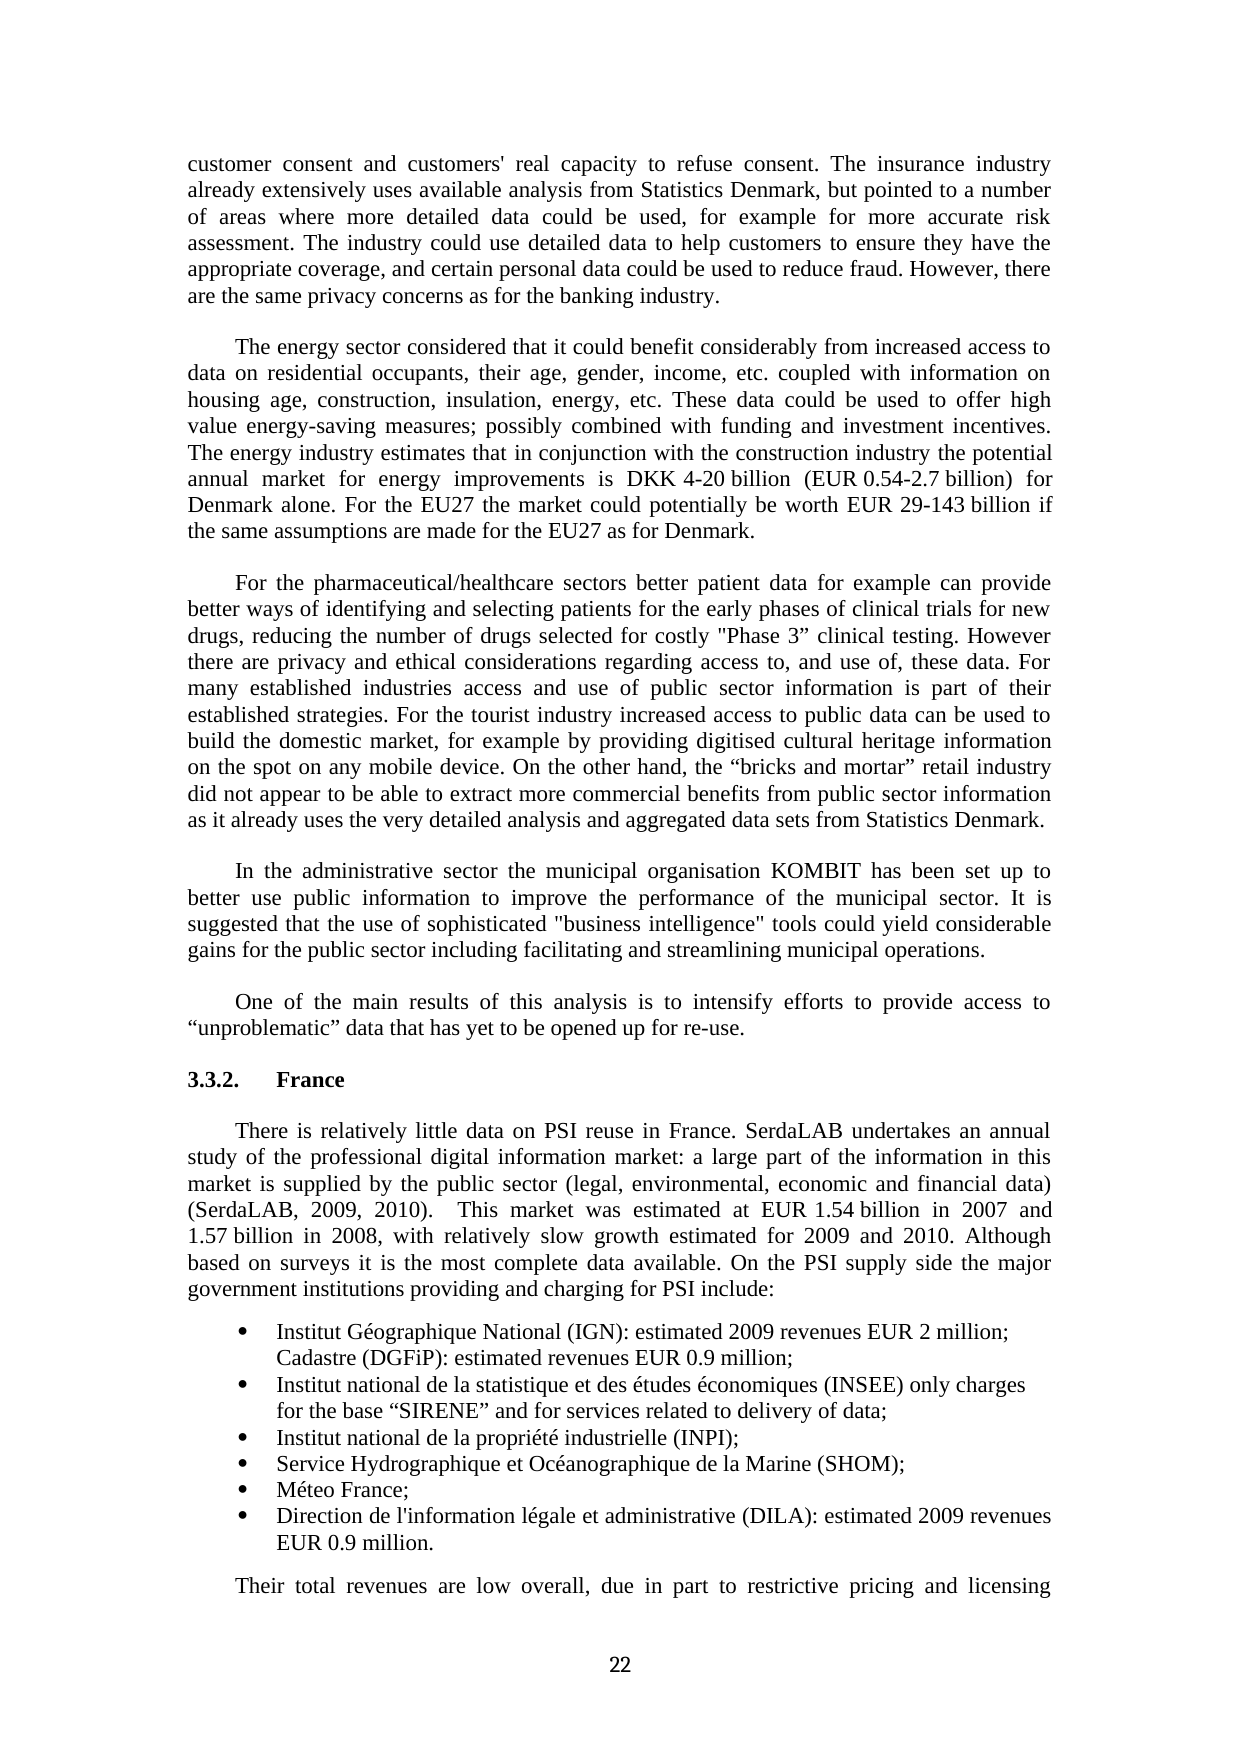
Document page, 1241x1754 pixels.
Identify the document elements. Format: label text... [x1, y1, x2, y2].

list Institut national de la statistique et des études économiques (INSEE) only charges for the base “SIRENE” and for services related to delivery of data; [239, 1371, 1053, 1423]
list Institut Géographique National (IGN): estimated 2009 revenues EUR 2 million; Cadastre (DGFiP): estimated revenues EUR 0.9 million; [239, 1318, 1053, 1371]
text The energy sector considered that it could benefit considerably from increased access to data on residential occupants, their age, gender, income, etc. coupled with information on housing age, construction, insulation, energy, etc. These data could be used to offer high value energy-saving measures; possibly combined with funding and investment incentives. The energy industry estimates that in conjunction with the construction industry the potential annual market for energy improvements is DKK 4-20 billion (EUR 0.54-2.7 billion) for Denmark alone. For the EU27 the market could potentially be worth EUR 29-143 billion if the same assumptions are made for the EU27 as for Denmark. [187, 333, 1053, 544]
list Direction de l'information légale et administrative (DILA): estimated 2009 revenues EUR 0.9 million. [239, 1503, 1053, 1555]
text One of the main results of this analysis is to intensify efforts to provide access to “unproblematic” data that has yet to be opened up for re-use. [187, 988, 1053, 1041]
subtitle 3.3.2. France [187, 1066, 1053, 1092]
list Service Hydrographique et Océanographique de la Marine (SHOM); [239, 1450, 1053, 1476]
list Méteo France; [239, 1476, 1053, 1503]
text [187, 150, 1053, 308]
text For the pharmaceutical/healthcare sectors better patient data for example can provide better ways of identifying and selecting patients for the early phases of clinical trials for new drugs, reducing the number of drugs selected for costly "Phase 3” clinical testing. However there are privacy and ethical considerations regarding access to, and use of, these data. For many established industries access and use of public sector information is part of their established strategies. For the tourist industry increased access to public data can be used to build the domestic market, for example by providing digitised cultural heritage information on the spot on any mobile device. On the other hand, the “bricks and mortar” retail industry did not appear to be able to extract more commercial benefits from public sector information as it already uses the very detailed analysis and aggregated data sets from Statistics Denmark. [187, 569, 1053, 832]
text In the administrative sector the municipal organisation KOMBIT has been set up to better use public information to improve the performance of the municipal sector. It is suggested that the use of sophisticated "business intelligence" tools could yield considerable gains for the public sector including facilitating and streamlining municipal operations. [187, 857, 1053, 963]
list Institut national de la propriété industrielle (INPI); [239, 1423, 1053, 1450]
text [187, 1572, 1053, 1598]
text There is relatively little data on PSI reuse in France. SerdaLAB undertakes an annual study of the professional digital information market: a large part of the information in this market is supplied by the public sector (legal, environmental, economic and financial data) (SerdaLAB, 2009, 2010). This market was estimated at EUR 1.54 billion in 2007 and 1.57 billion in 2008, with relatively slow growth estimated for 2009 and 2010. Although based on surveys it is the most complete data available. On the PSI supply side the major government institutions providing and charging for PSI include: [187, 1117, 1053, 1301]
